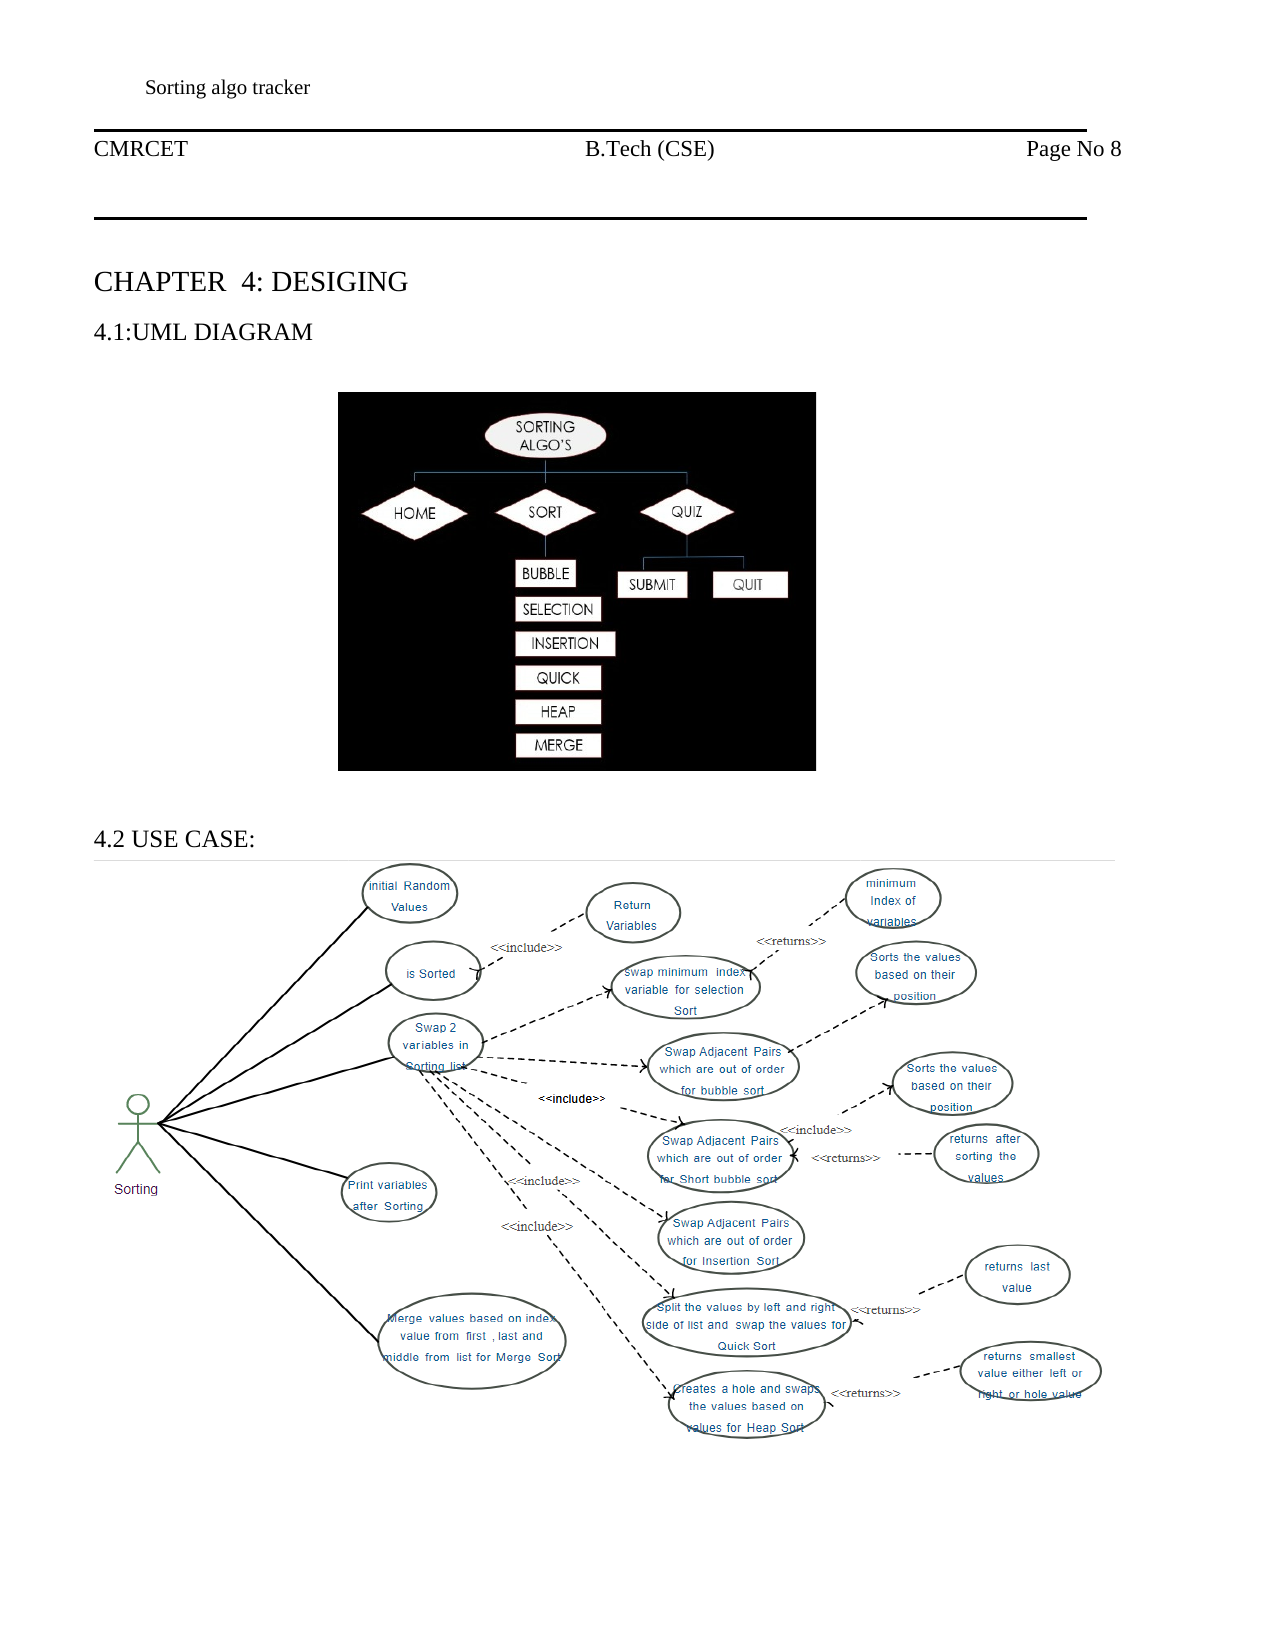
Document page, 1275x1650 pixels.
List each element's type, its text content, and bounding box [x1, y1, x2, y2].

text 4.1:UML DIAGRAM [94, 317, 1122, 346]
picture [338, 392, 816, 771]
text CMRCET B.Tech (CSE) Page No 8 [94, 129, 1122, 161]
text CHAPTER 4: DESIGING [94, 264, 1122, 298]
picture [93, 856, 1115, 1447]
